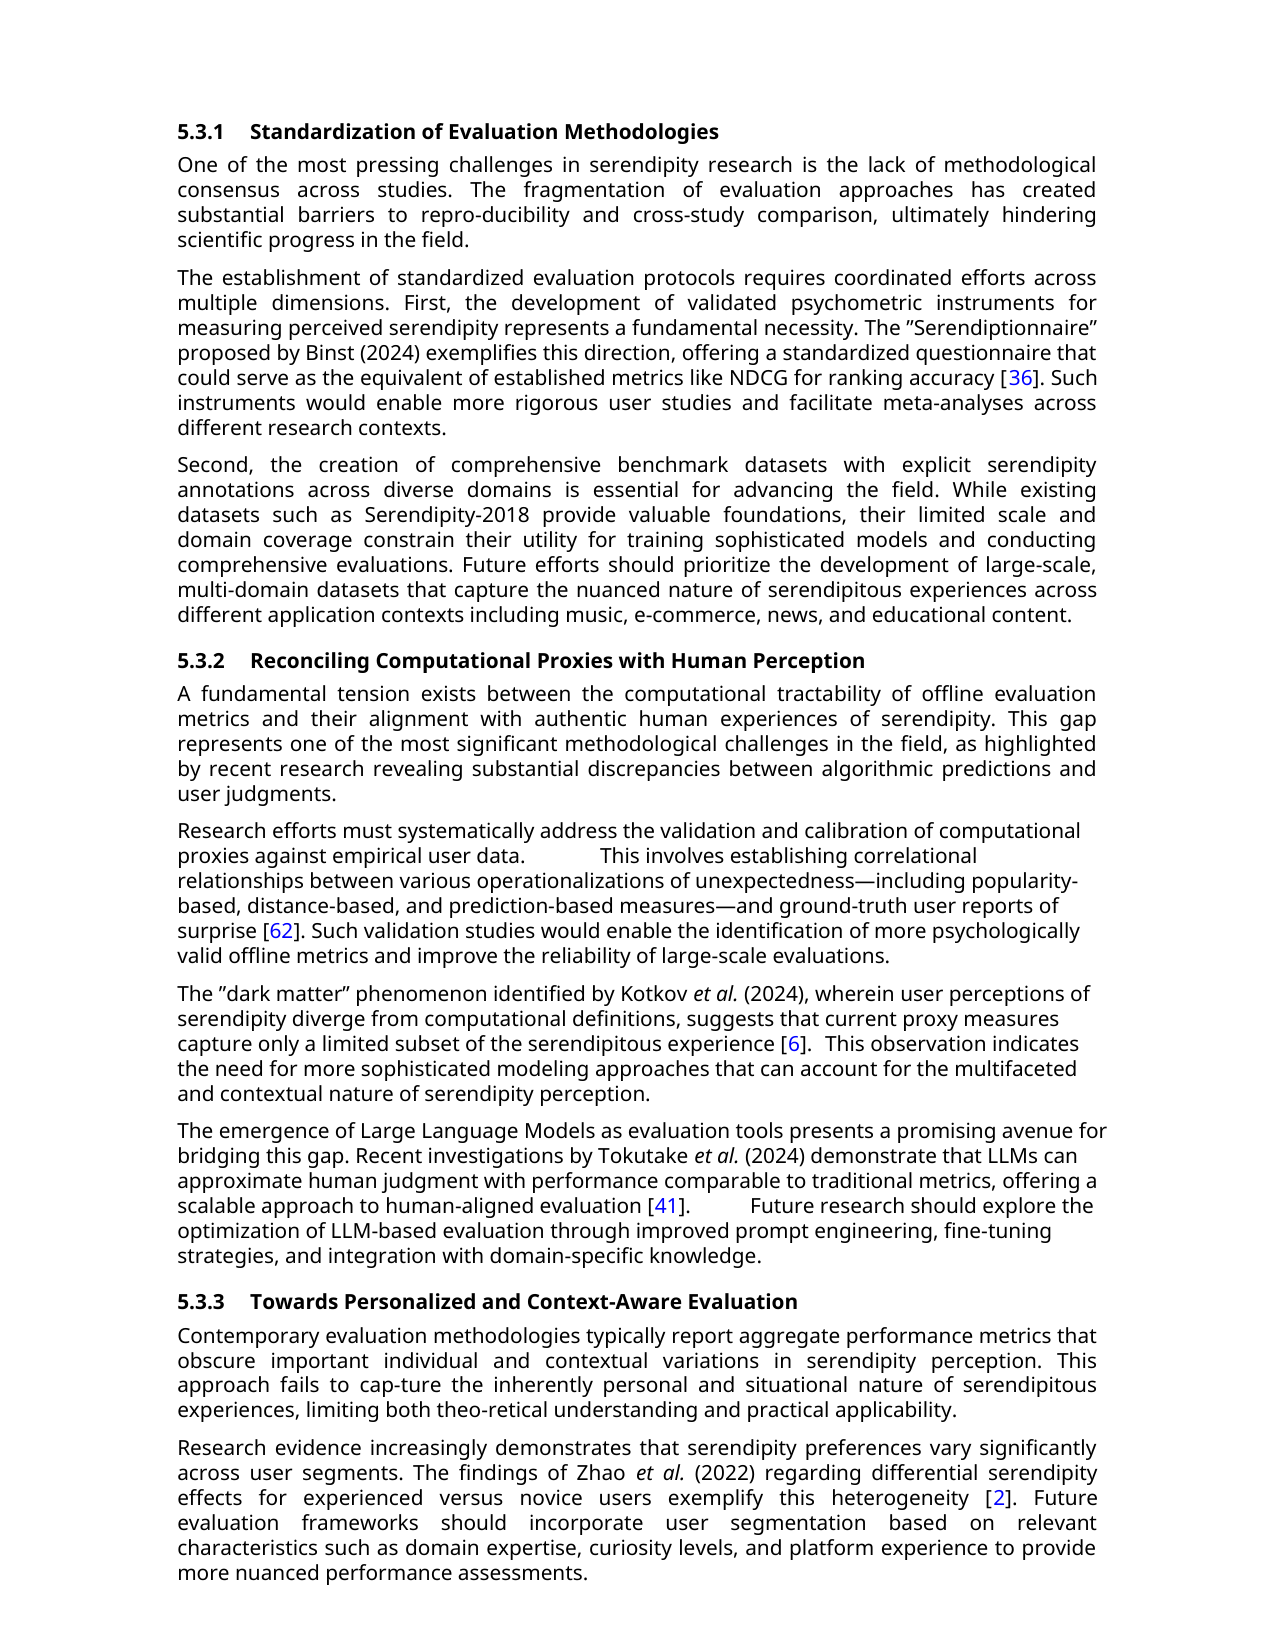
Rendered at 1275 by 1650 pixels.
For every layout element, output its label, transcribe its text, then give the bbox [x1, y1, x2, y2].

text A fundamental tension exists between the computational tractability of offline evaluation metrics and their alignment with authentic human experiences of serendipity. This gap represents one of the most significant methodological challenges in the field, as highlighted by recent research revealing substantial discrepancies between algorithmic predictions and user judgments. [177, 682, 1098, 807]
text The emergence of Large Language Models as evaluation tools presents a promising avenue for bridging this gap. Recent investigations by Tokutake et al. (2024) demonstrate that LLMs can approximate human judgment with performance comparable to traditional metrics, offering a scalable approach to human-aligned evaluation [41]. Future research should explore the optimization of LLM-based evaluation through improved prompt engineering, fine-tuning strategies, and integration with domain-specific knowledge. [177, 1119, 1110, 1269]
text Second, the creation of comprehensive benchmark datasets with explicit serendipity annotations across diverse domains is essential for advancing the field. While existing datasets such as Serendipity-2018 provide valuable foundations, their limited scale and domain coverage constrain their utility for training sophisticated models and conducting comprehensive evaluations. Future efforts should prioritize the development of large-scale, multi-domain datasets that capture the nuanced nature of serendipitous experiences across different application contexts including music, e-commerce, news, and educational content. [177, 452, 1098, 627]
text One of the most pressing challenges in serendipity research is the lack of methodological consensus across studies. The fragmentation of evaluation approaches has created substantial barriers to repro-ducibility and cross-study comparison, ultimately hindering scientific progress in the field. [177, 153, 1098, 253]
text 5.3.2 Reconciling Computational Proxies with Human Perception [177, 652, 1125, 672]
text The ”dark matter” phenomenon identified by Kotkov et al. (2024), wherein user perceptions of serendipity diverge from computational definitions, suggests that current proxy measures capture only a limited subset of the serendipitous experience [6]. This observation indicates the need for more sophisticated modeling approaches that can account for the multifaceted and contextual nature of serendipity perception. [177, 981, 1110, 1106]
text Research efforts must systematically address the validation and calibration of computational proxies against empirical user data. This involves establishing correlational relationships between various operationalizations of unexpectedness—including popularity-based, distance-based, and prediction-based measures—and ground-truth user reports of surprise [62]. Such validation studies would enable the identification of more psychologically valid offline metrics and improve the reliability of large-scale evaluations. [177, 819, 1110, 969]
text Research evidence increasingly demonstrates that serendipity preferences vary significantly across user segments. The findings of Zhao et al. (2022) regarding differential serendipity effects for experienced versus novice users exemplify this heterogeneity [2]. Future evaluation frameworks should incorporate user segmentation based on relevant characteristics such as domain expertise, curiosity levels, and platform experience to provide more nuanced performance assessments. [177, 1435, 1098, 1585]
text The establishment of standardized evaluation protocols requires coordinated efforts across multiple dimensions. First, the development of validated psychometric instruments for measuring perceived serendipity represents a fundamental necessity. The ”Serendiptionnaire” proposed by Binst (2024) exemplifies this direction, offering a standardized questionnaire that could serve as the equivalent of established metrics like NDCG for ranking accuracy [36]. Such instruments would enable more rigorous user studies and facilitate meta-analyses across different research contexts. [177, 265, 1098, 440]
text 5.3.3 Towards Personalized and Context-Aware Evaluation [177, 1293, 1125, 1314]
text 5.3.1 Standardization of Evaluation Methodologies [177, 123, 1125, 143]
text Contemporary evaluation methodologies typically report aggregate performance metrics that obscure important individual and contextual variations in serendipity perception. This approach fails to cap-ture the inherently personal and situational nature of serendipitous experiences, limiting both theo-retical understanding and practical applicability. [177, 1323, 1098, 1423]
